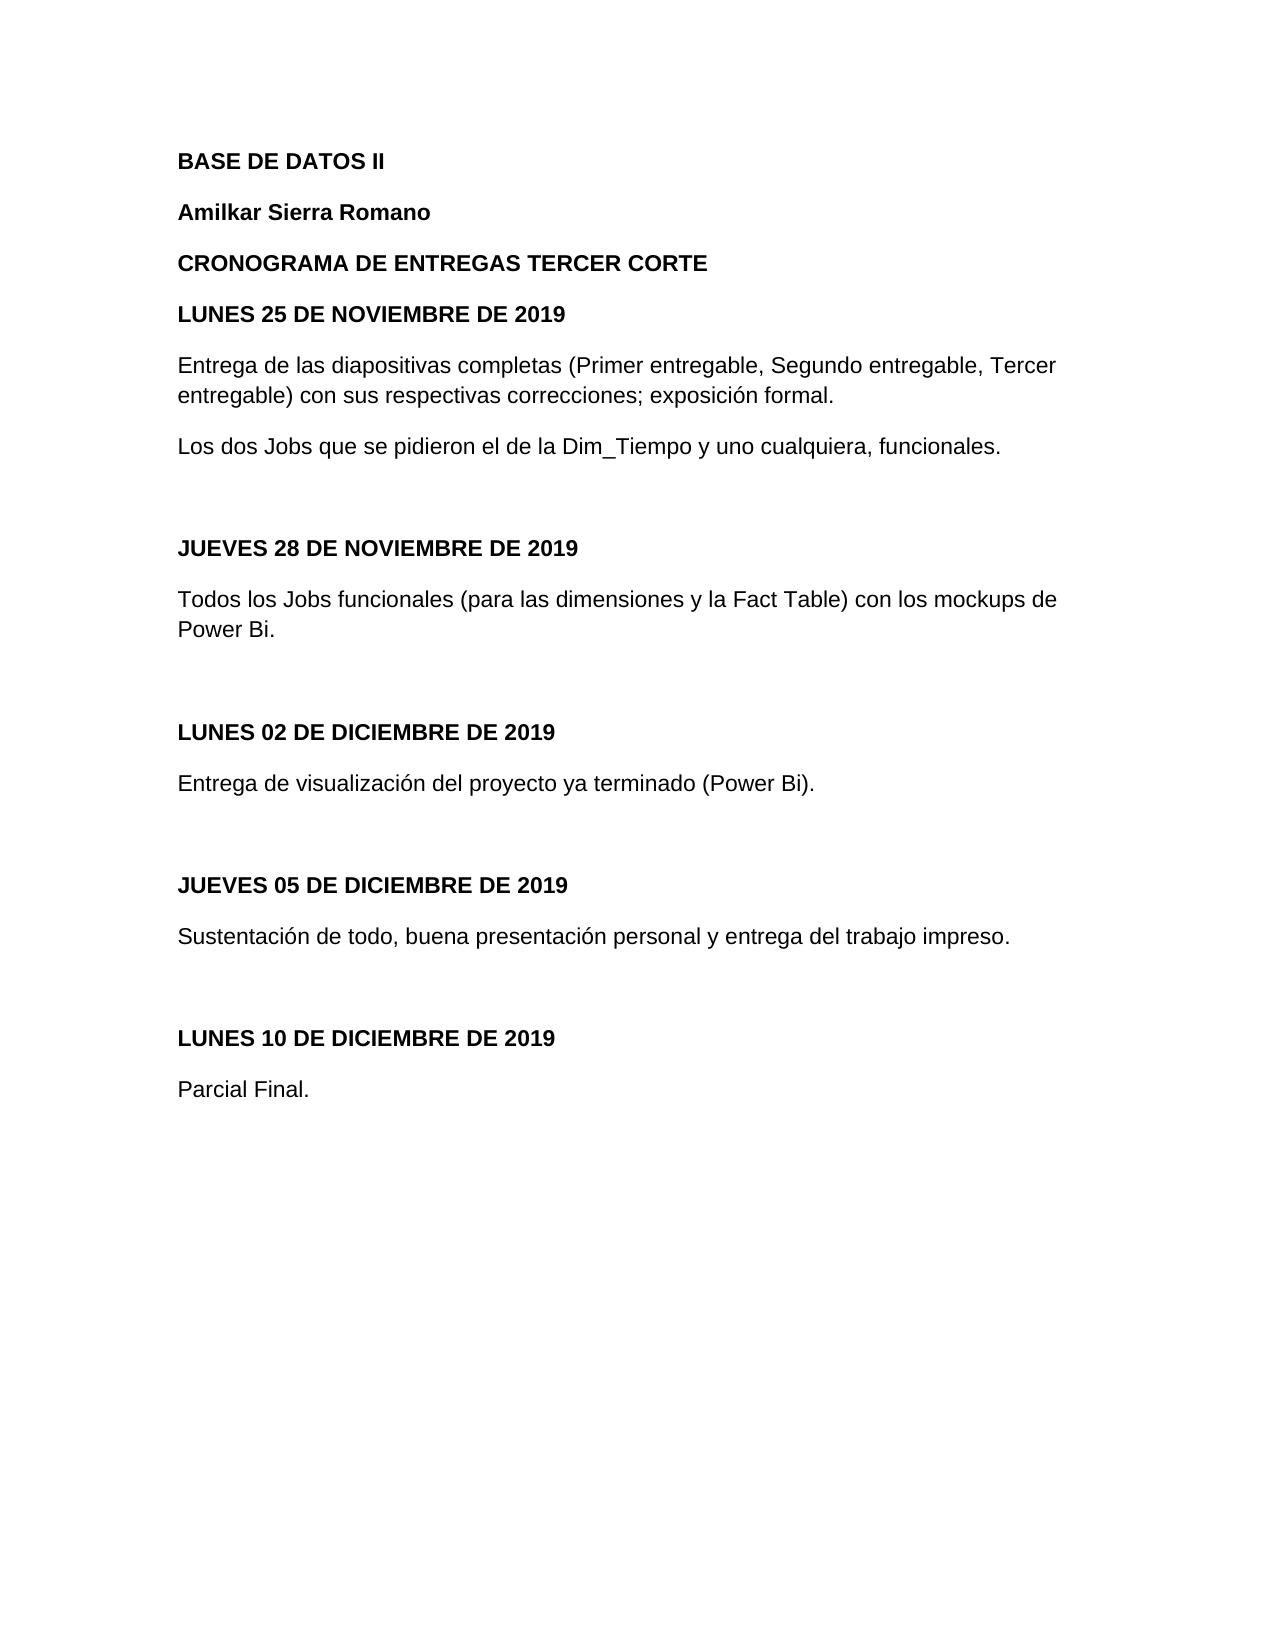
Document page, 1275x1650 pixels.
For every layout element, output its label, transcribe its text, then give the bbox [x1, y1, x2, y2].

text Sustentación de todo, buena presentación personal y entrega del trabajo impreso. [177, 923, 1098, 949]
text Entrega de las diapositivas completas (Primer entregable, Segundo entregable, Tercer entregable) con sus respectivas correcciones; exposición formal. [177, 352, 1098, 408]
text Amilkar Sierra Romano [177, 199, 1098, 225]
text Entrega de visualización del proyecto ya terminado (Power Bi). [177, 769, 1098, 796]
text JUEVES 05 DE DICIEMBRE DE 2019 [177, 872, 1098, 898]
text LUNES 02 DE DICIEMBRE DE 2019 [177, 718, 1098, 745]
text LUNES 10 DE DICIEMBRE DE 2019 [177, 1025, 1098, 1051]
text BASE DE DATOS II [177, 148, 1098, 174]
text Los dos Jobs que se pidieron el de la Dim_Tiempo y uno cualquiera, funcionales. [177, 433, 1098, 459]
text CRONOGRAMA DE ENTREGAS TERCER CORTE [177, 250, 1098, 276]
text Todos los Jobs funcionales (para las dimensiones y la Fact Table) con los mockups de Power Bi. [177, 586, 1098, 643]
text Parcial Final. [177, 1076, 1098, 1102]
text JUEVES 28 DE NOVIEMBRE DE 2019 [177, 535, 1098, 561]
text LUNES 25 DE NOVIEMBRE DE 2019 [177, 301, 1098, 327]
